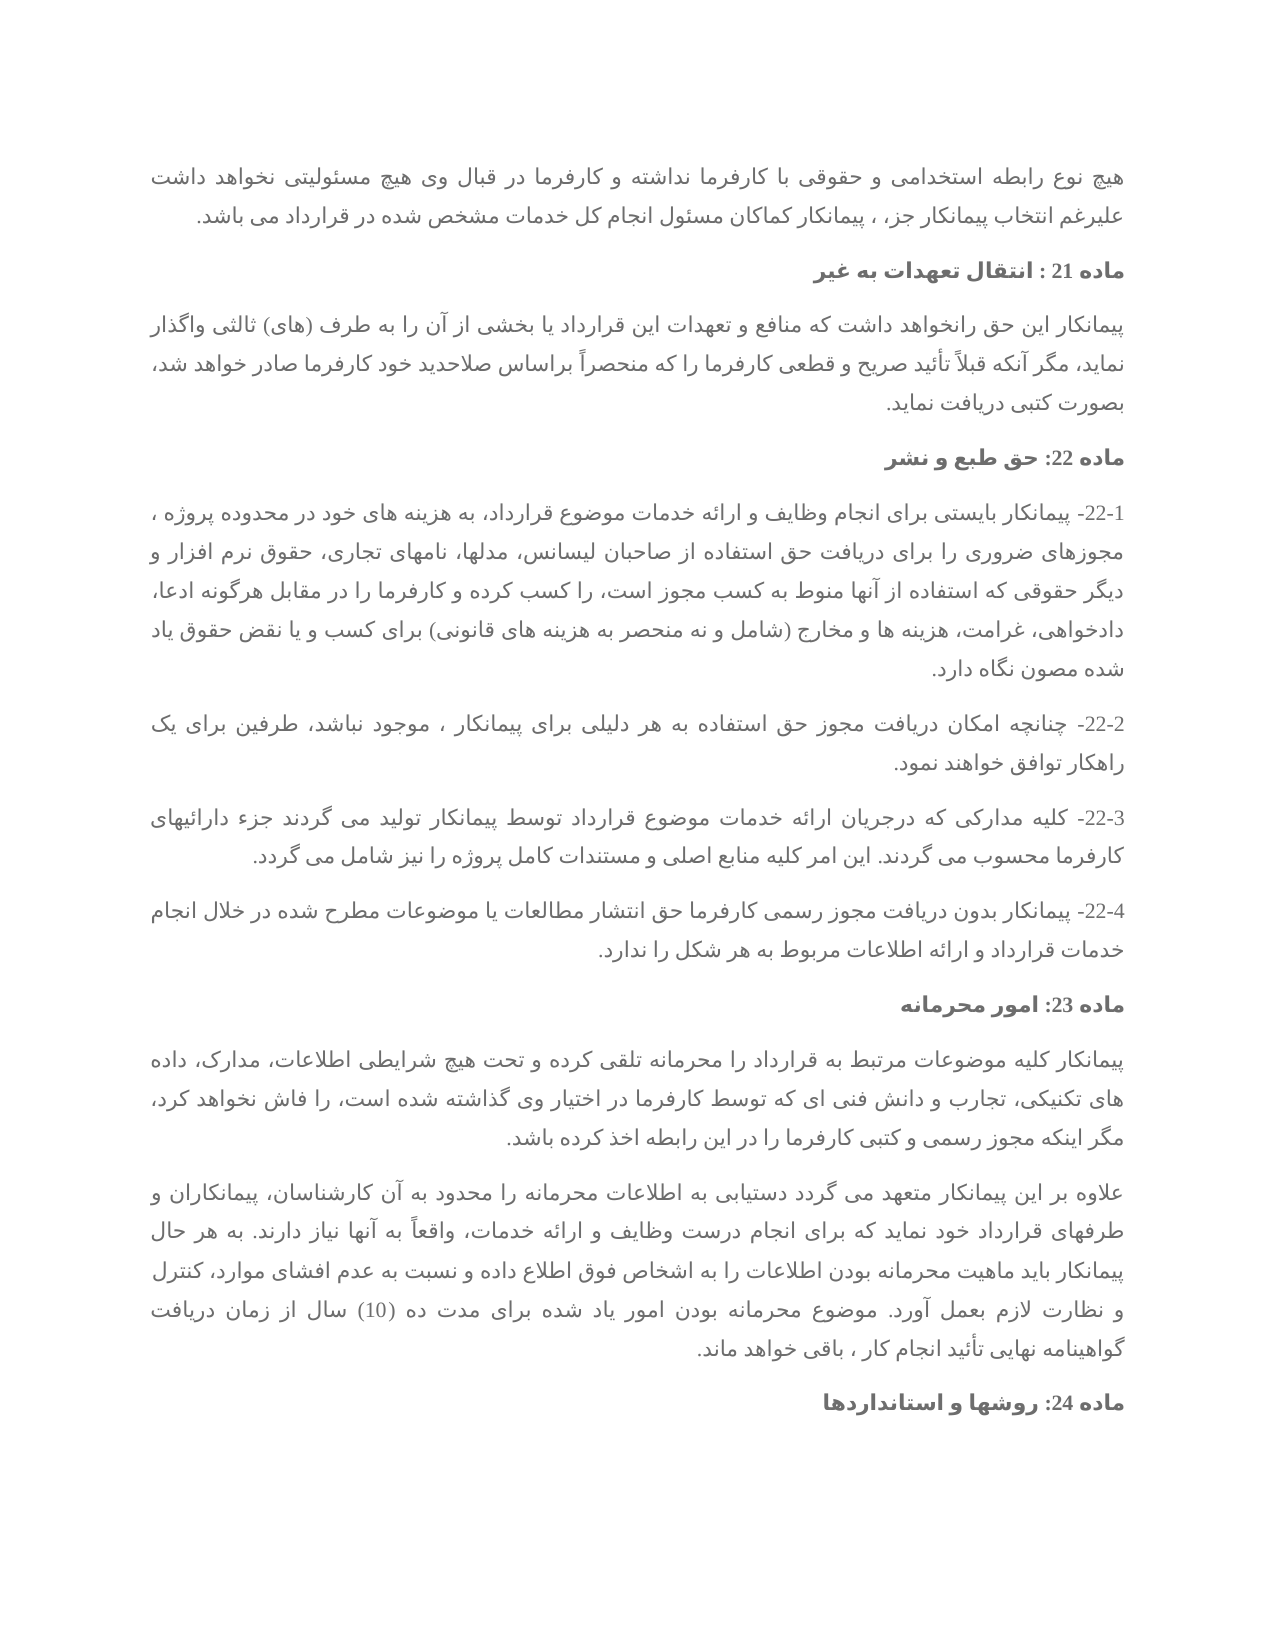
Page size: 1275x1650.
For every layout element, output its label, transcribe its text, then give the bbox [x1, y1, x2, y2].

text پیمانکار این حق رانخواهد داشت که منافع و تعهدات این قرارداد یا بخشی از آن را به طرف (های) ثالثی واگذار نماید، مگر آنکه قبلاً تأئید صریح و قطعی کارفرما را که منحصراً براساس صلاحدید خود کارفرما صادر خواهد شد،‌ بصورت کتبی دریافت نماید. [150, 298, 1125, 416]
text 22-3- کلیه مدارکی که درجریان ارائه خدمات موضوع قرارداد توسط پیمانکار تولید می گردند جزء دارائیهای کارفرما محسوب می گردند. این امر کلیه منابع اصلی و مستندات کامل پروژه را نیز شامل می گردد. [150, 791, 1125, 869]
text 22-1- پیمانکار بایستی برای انجام وظایف و ارائه خدمات موضوع قرارداد، به هزینه های خود در محدوده پروژه ، مجوزهای ضروری را برای دریافت حق استفاده از صاحبان لیسانس، مدلها، نامهای تجاری، حقوق نرم افزار و دیگر حقوقی که استفاده از آنها منوط به کسب مجوز است، را کسب کرده و کارفرما را در مقابل هرگونه ادعا، دادخواهی، غرامت،‌ هزینه ها و مخارج (شامل و نه منحصر به هزینه های قانونی) برای کسب و یا نقض حقوق یاد شده مصون نگاه دارد. [150, 486, 1125, 681]
text 22-2- چنانچه امکان دریافت مجوز حق استفاده به هر دلیلی برای پیمانکار ، موجود نباشد، طرفین برای یک راهکار توافق خواهند نمود. [150, 697, 1125, 775]
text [150, 150, 1125, 228]
text ماده 22: حق طبع و نشر [150, 431, 1125, 470]
text علاوه بر این پیمانکار متعهد می گردد دستیابی به اطلاعات محرمانه را محدود به آن کارشناسان، پیمانکاران و طرفهای قرارداد خود نماید که برای انجام درست وظایف و ارائه خدمات، واقعاً به آنها نیاز دارند. به هر حال پیمانکار باید ماهیت محرمانه بودن اطلاعات را به اشخاص فوق اطلاع داده و نسبت به عدم افشای موارد، کنترل و نظارت لازم بعمل آورد. موضوع محرمانه بودن امور یاد شده برای مدت ده (10) سال از زمان دریافت گواهینامه نهایی تأئید انجام کار ، باقی خواهد ماند. [150, 1166, 1125, 1361]
text ماده 23: امور محرمانه [150, 978, 1125, 1017]
text 22-4- پیمانکار بدون دریافت مجوز رسمی کارفرما حق انتشار مطالعات یا موضوعات مطرح شده در خلال انجام خدمات قرارداد و ارائه اطلاعات مربوط به هر شکل را ندارد. [150, 884, 1125, 962]
text ماده 21 : انتقال تعهدات به غیر [150, 244, 1125, 283]
text پیمانکار کلیه موضوعات مرتبط به قرارداد را محرمانه تلقی کرده و تحت هیچ شرایطی اطلاعات، مدارک، داده های تکنیکی، تجارب و دانش فنی ای که توسط کارفرما در اختیار وی گذاشته شده است، را فاش نخواهد کرد، مگر اینکه مجوز رسمی و کتبی کارفرما را در این رابطه اخذ کرده باشد. [150, 1033, 1125, 1150]
text ماده 24: روشها و استانداردها [150, 1377, 1125, 1416]
